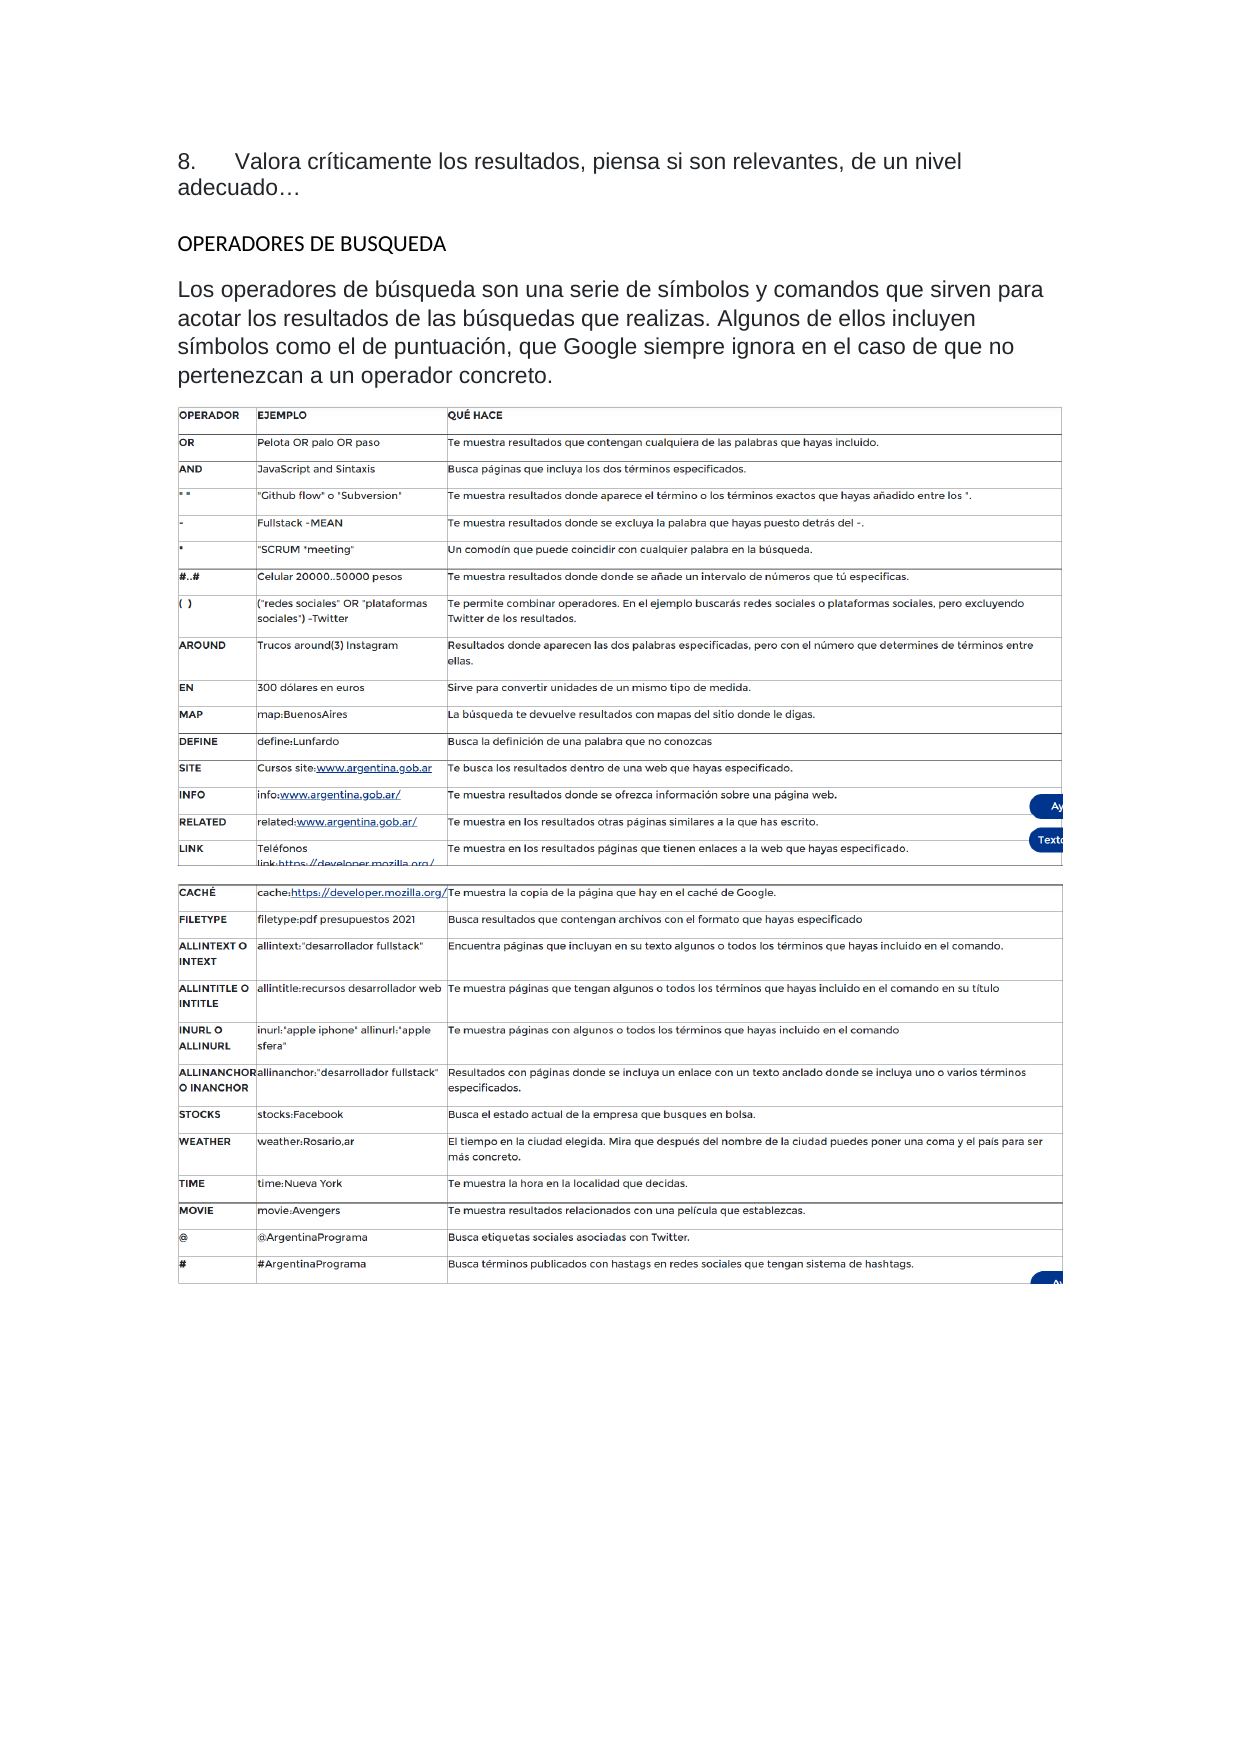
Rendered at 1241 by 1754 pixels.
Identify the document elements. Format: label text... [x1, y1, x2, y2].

text OPERADORES DE BUSQUEDA [177, 229, 1063, 257]
picture [177, 884, 1063, 1284]
text 8. Valora críticamente los resultados, piensa si son relevantes, de un nivel adecuado… [177, 148, 1063, 200]
picture [177, 406, 1063, 866]
text Los operadores de búsqueda son una serie de símbolos y comandos que sirven para acotar los resultados de las búsquedas que realizas. Algunos de ellos incluyen símbolos como el de puntuación, que Google siempre ignora en el caso de que no pertenezcan a un operador concreto. [177, 276, 1063, 388]
